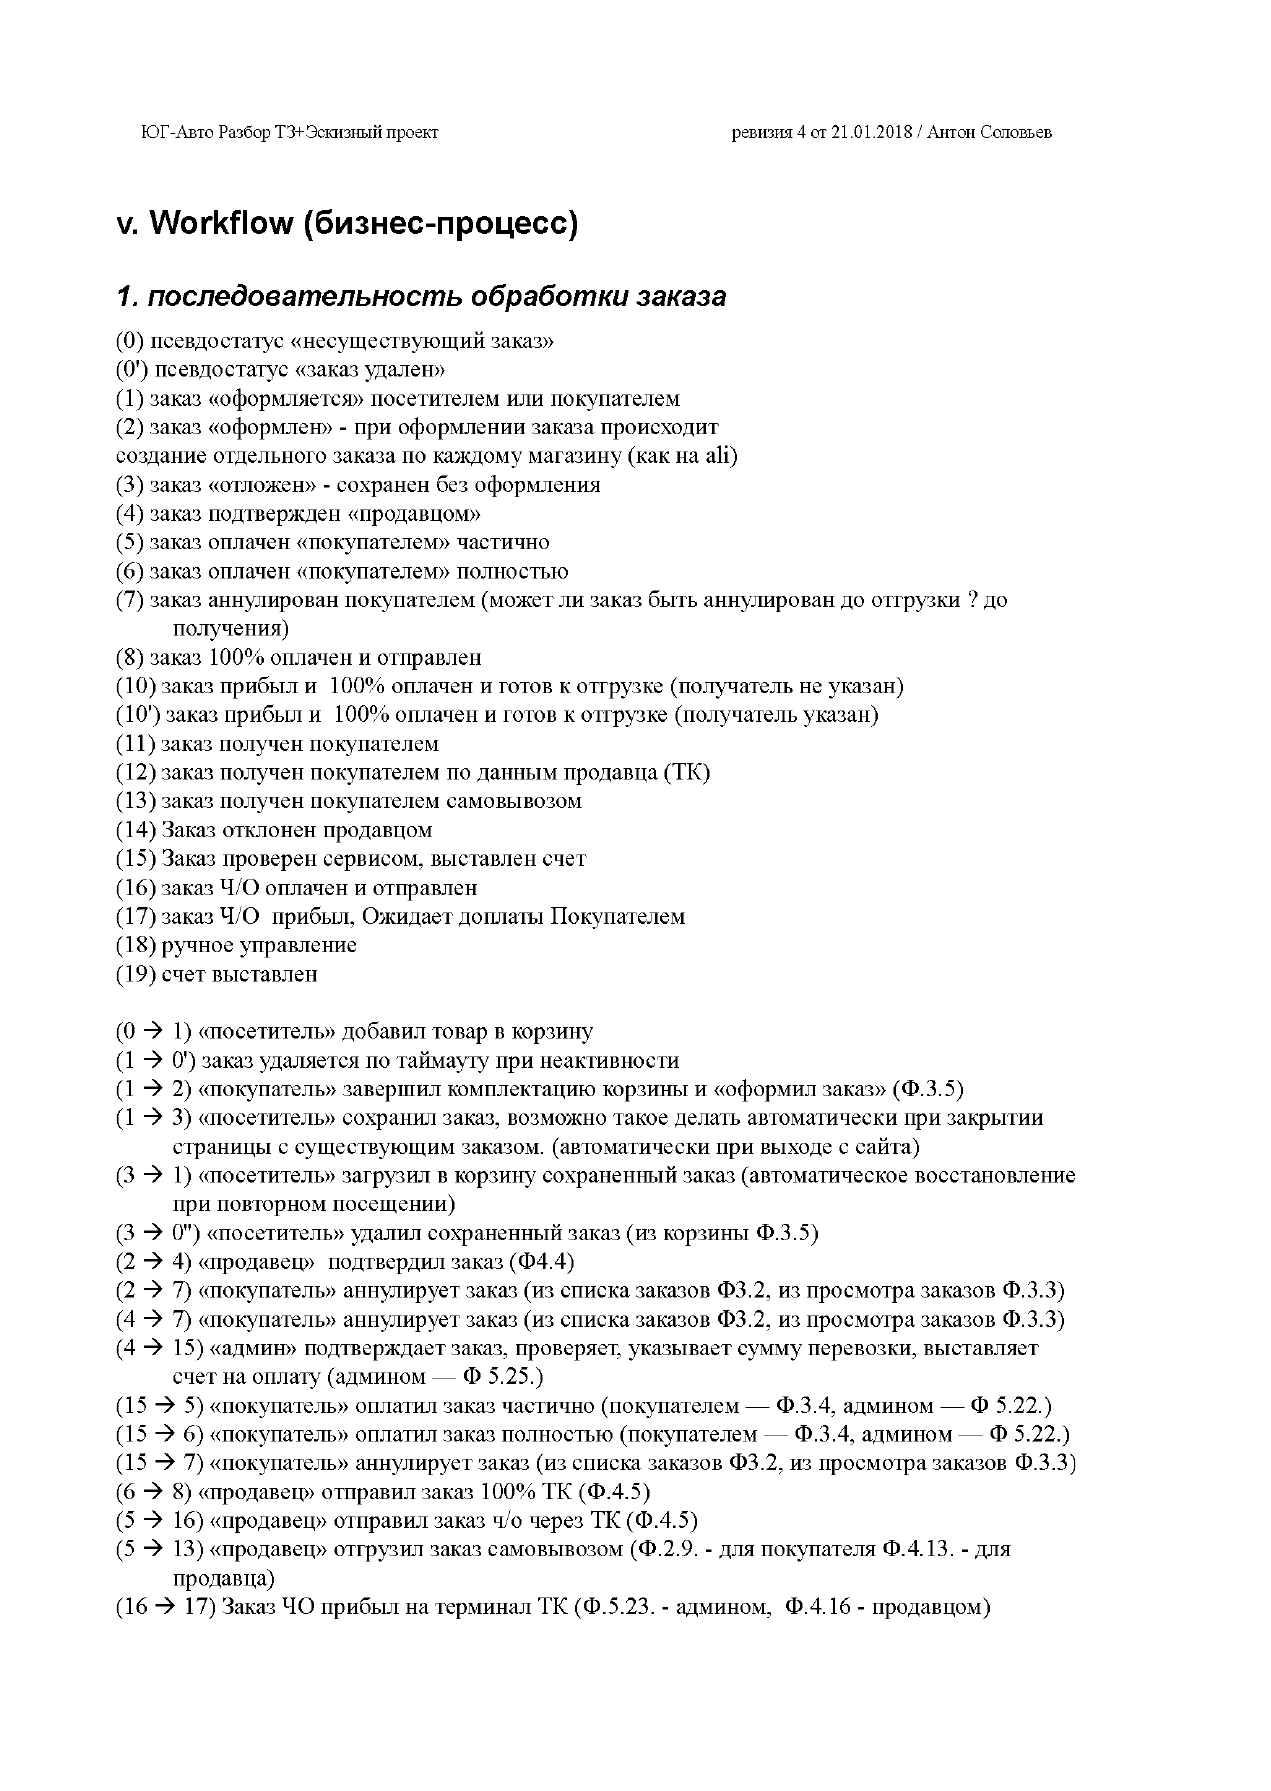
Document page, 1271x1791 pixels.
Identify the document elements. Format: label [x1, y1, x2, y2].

picture [116, 125, 1075, 1619]
